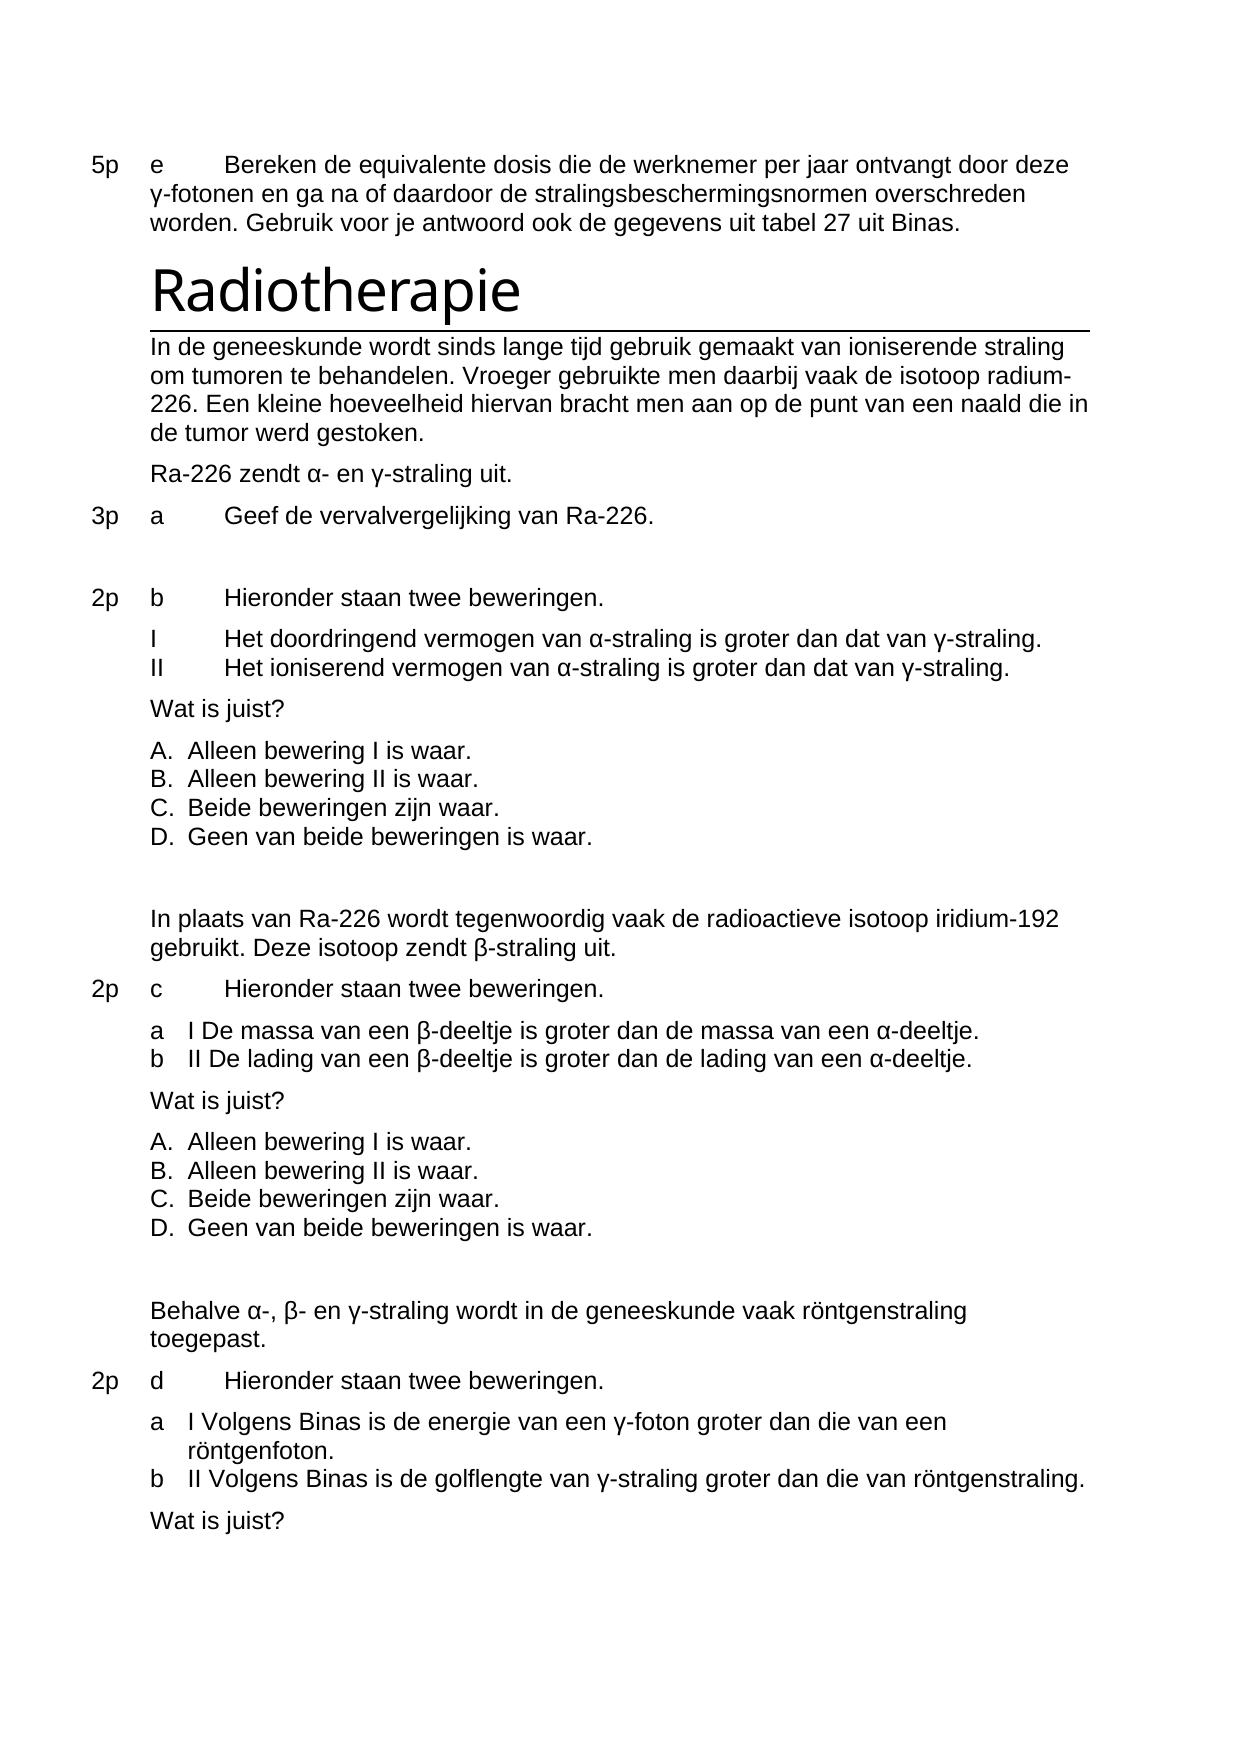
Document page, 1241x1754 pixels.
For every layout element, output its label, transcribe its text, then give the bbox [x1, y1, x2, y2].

text I Het doordringend vermogen van α-straling is groter dan dat van γ-straling. [150, 624, 1090, 653]
list Geen van beide beweringen is waar. [150, 822, 1090, 851]
text Wat is juist? [150, 694, 1090, 723]
text 5p e Bereken de equivalente dosis die de werknemer per jaar ontvangt door deze γ-fotonen en ga na of daardoor de stralingsbeschermingsnormen overschreden worden. Gebruik voor je antwoord ook de gegevens uit tabel 27 uit Binas. [91, 150, 1090, 236]
list I De massa van een β-deeltje is groter dan de massa van een α-deeltje. [150, 1016, 1090, 1044]
list Beide beweringen zijn waar. [150, 793, 1090, 822]
list II De lading van een β-deeltje is groter dan de lading van een α-deeltje. [150, 1044, 1090, 1073]
list Alleen bewering I is waar. [150, 736, 1090, 764]
text In de geneeskunde wordt sinds lange tijd gebruik gemaakt van ioniserende straling om tumoren te behandelen. Vroeger gebruikte men daarbij vaak de isotoop radium-226. Een kleine hoeveelheid hiervan bracht men aan op de punt van een naald die in de tumor werd gestoken. [150, 332, 1090, 447]
text Ra-226 zendt α- en γ-straling uit. [150, 459, 1090, 488]
title Radiotherapie [150, 249, 1090, 330]
text Wat is juist? [150, 1506, 1090, 1534]
list Alleen bewering II is waar. [150, 764, 1090, 793]
list Alleen bewering II is waar. [150, 1156, 1090, 1184]
list I Volgens Binas is de energie van een γ-foton groter dan die van een röntgenfoton. [150, 1407, 1090, 1464]
text II Het ioniserend vermogen van α-straling is groter dan dat van γ-straling. [150, 653, 1090, 682]
text 2p d Hieronder staan twee beweringen. [91, 1366, 1090, 1394]
text 3p a Geef de vervalvergelijking van Ra-226. [91, 501, 1090, 529]
text 2p c Hieronder staan twee beweringen. [91, 974, 1090, 1003]
list II Volgens Binas is de golflengte van γ-straling groter dan die van röntgenstraling. [150, 1464, 1090, 1493]
text Wat is juist? [150, 1086, 1090, 1114]
text Behalve α-, β- en γ-straling wordt in de geneeskunde vaak röntgenstraling toegepast. [150, 1296, 1090, 1353]
list Beide beweringen zijn waar. [150, 1184, 1090, 1213]
list Geen van beide beweringen is waar. [150, 1213, 1090, 1242]
text In plaats van Ra-226 wordt tegenwoordig vaak de radioactieve isotoop iridium-192 gebruikt. Deze isotoop zendt β-straling uit. [150, 904, 1090, 962]
list Alleen bewering I is waar. [150, 1127, 1090, 1156]
text 2p b Hieronder staan twee beweringen. [91, 583, 1090, 612]
